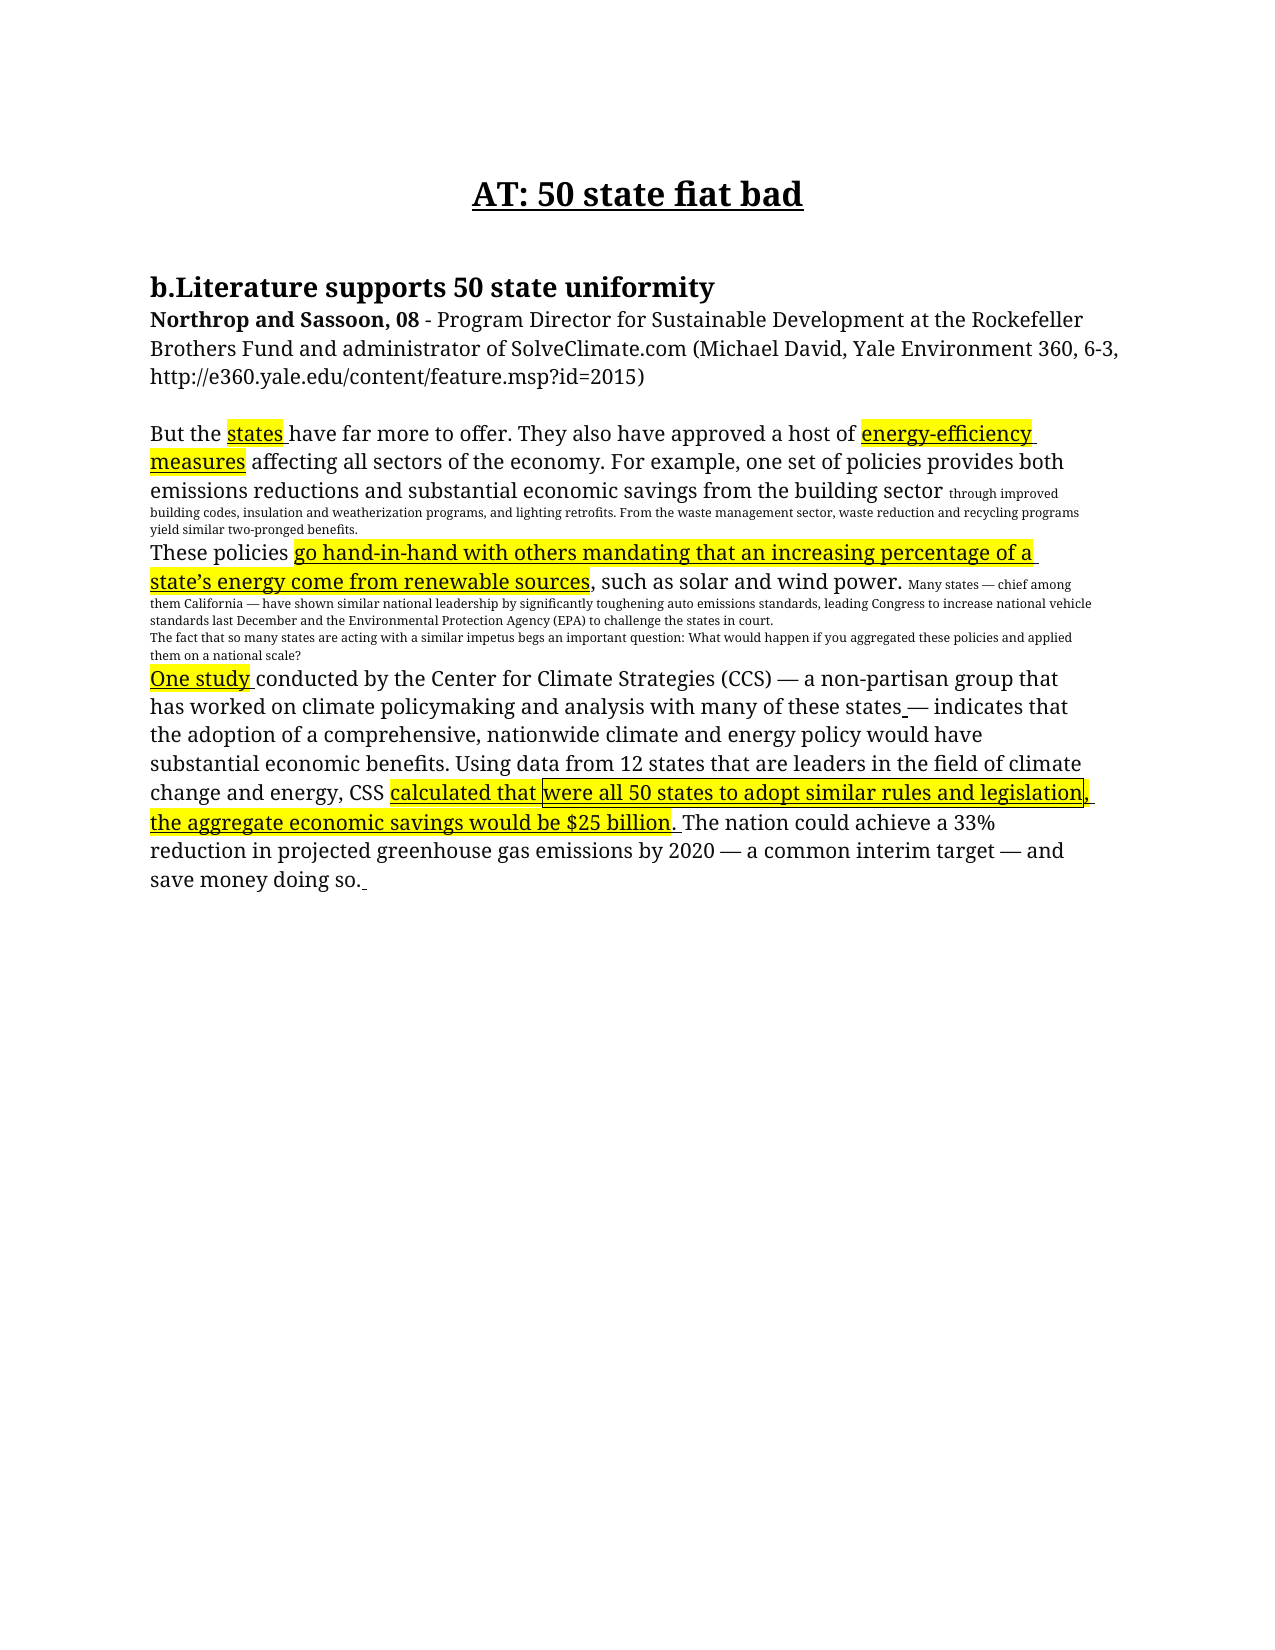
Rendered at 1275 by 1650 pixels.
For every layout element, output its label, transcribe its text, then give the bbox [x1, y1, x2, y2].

text But the states have far more to offer. They also have approved a host of energy-efficiency measures affecting all sectors of the economy. For example, one set of policies provides both emissions reductions and substantial economic savings from the building sector through improved building codes, insulation and weatherization programs, and lighting retrofits. From the waste management sector, waste reduction and recycling programs yield similar two-pronged benefits. [150, 419, 1095, 538]
subtitle b.Literature supports 50 state uniformity [150, 268, 1125, 305]
text One study conducted by the Center for Climate Strategies (CCS) — a non-partisan group that has worked on climate policymaking and analysis with many of these states — indicates that the adoption of a comprehensive, nationwide climate and energy policy would have substantial economic benefits. Using data from 12 states that are leaders in the field of climate change and energy, CSS calculated that were all 50 states to adopt similar rules and legislation, the aggregate economic savings would be $25 billion. The nation could achieve a 33% reduction in projected greenhouse gas emissions by 2020 — a common interim target — and save money doing so. [150, 664, 1095, 808]
text One study conducted by the Center for Climate Strategies (CCS) — a non-partisan group that has worked on climate policymaking and analysis with many of these states — indicates that the adoption of a comprehensive, nationwide climate and energy policy would have substantial economic benefits. Using data from 12 states that are leaders in the field of climate change and energy, CSS calculated that were all 50 states to adopt similar rules and legislation, the aggregate economic savings would be $25 billion. The nation could achieve a 33% reduction in projected greenhouse gas emissions by 2020 — a common interim target — and save money doing so. [150, 804, 1095, 893]
text Northrop and Sassoon, 08 - Program Director for Sustainable Development at the Rockefeller Brothers Fund and administrator of SolveClimate.com (Michael David, Yale Environment 360, 6-3, http://e360.yale.edu/content/feature.msp?id=2015) [150, 305, 1125, 391]
text The fact that so many states are acting with a similar impetus begs an important question: What would happen if you aggregated these policies and applied them on a national scale? [150, 629, 1095, 664]
text These policies go hand-in-hand with others mandating that an increasing percentage of a state’s energy come from renewable sources, such as solar and wind power. Many states — chief among them California — have shown similar national leadership by significantly toughening auto emissions standards, leading Congress to increase national vehicle standards last December and the Environmental Protection Agency (EPA) to challenge the states in court. [150, 538, 1095, 629]
subtitle AT: 50 state fiat bad [150, 171, 1125, 216]
